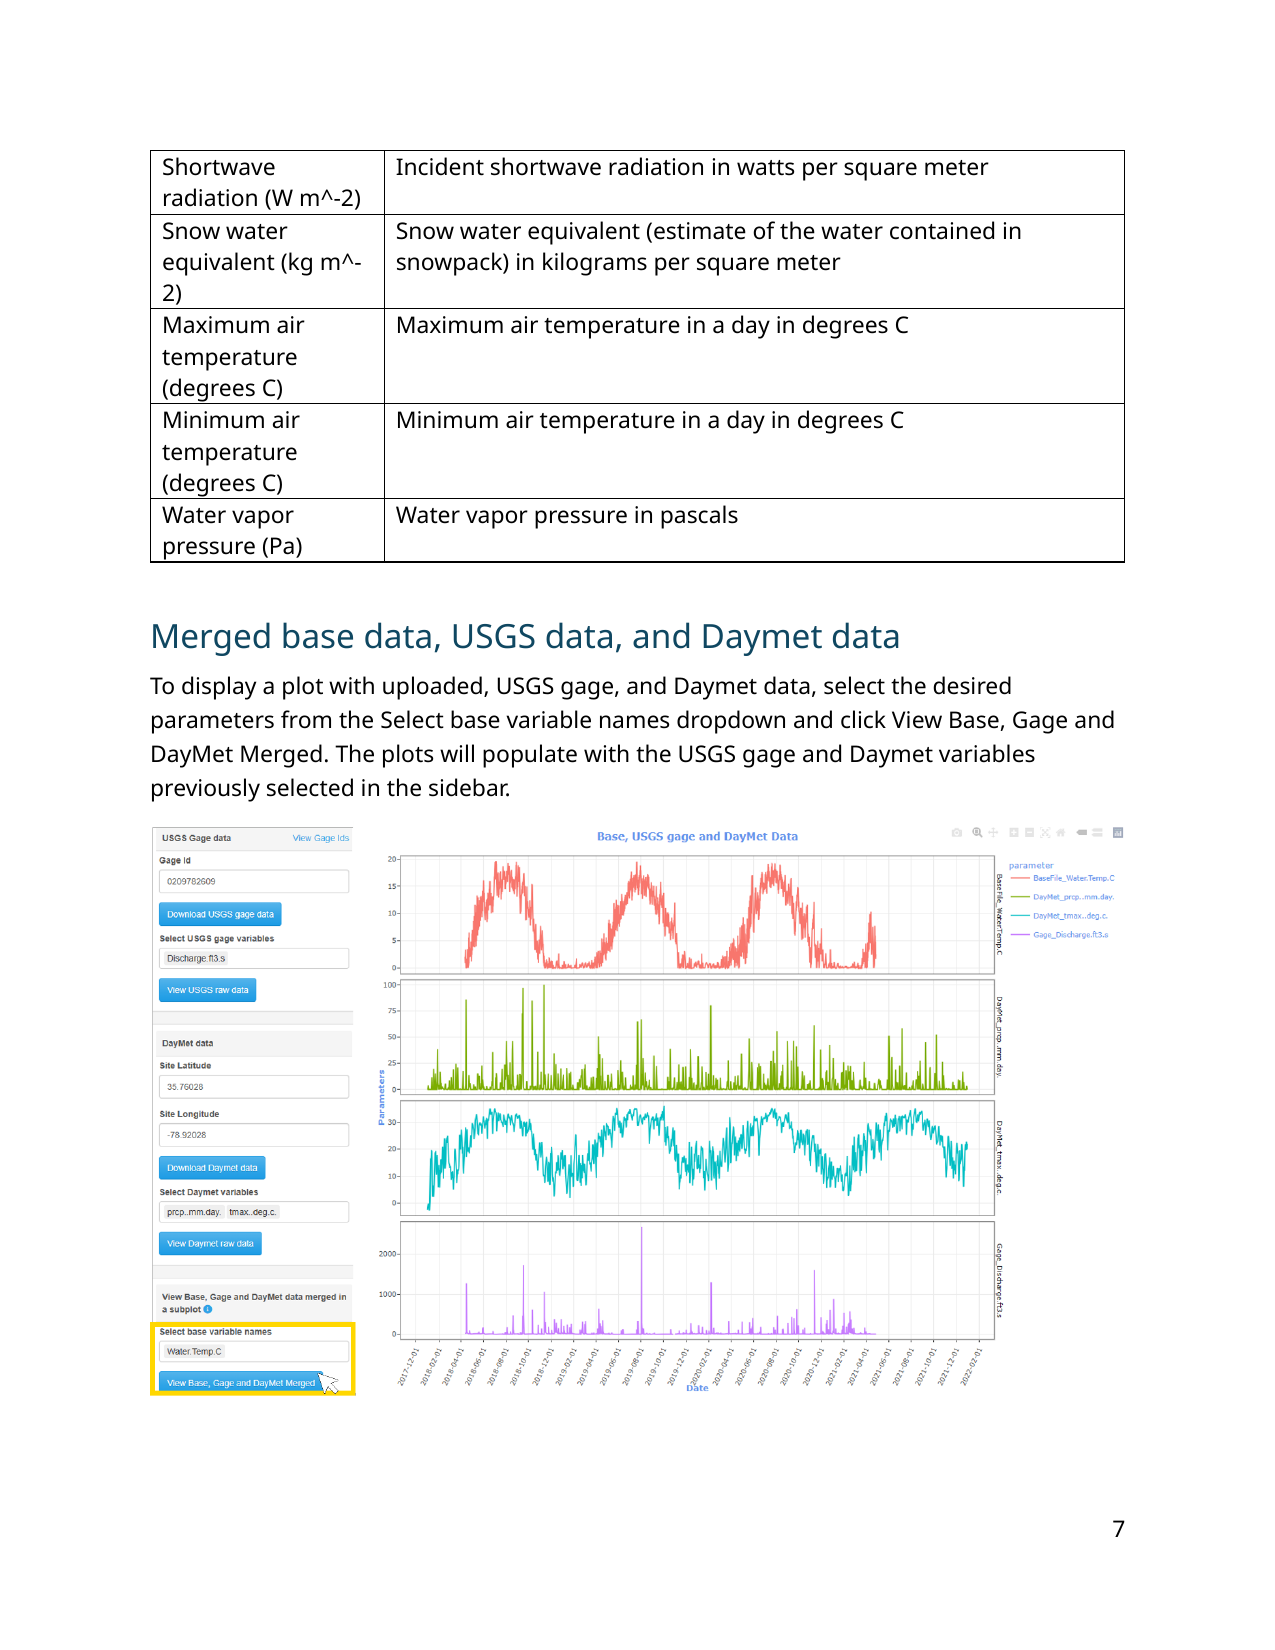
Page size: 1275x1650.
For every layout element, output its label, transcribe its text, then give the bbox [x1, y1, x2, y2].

picture [150, 821, 1125, 1401]
table_cell Snow water equivalent (kg m^-2) [151, 215, 384, 308]
table_cell Snow water equivalent (estimate of the water contained in snowpack) in kilograms per square meter [385, 215, 1124, 308]
subtitle Merged base data, USGS data, and Daymet data [150, 613, 1125, 658]
table_cell Shortwave radiation (W m^-2) [151, 151, 384, 213]
table_cell Minimum air temperature (degrees C) [151, 404, 384, 498]
table_cell Water vapor pressure (Pa) [151, 499, 384, 561]
table_cell Maximum air temperature (degrees C) [151, 309, 384, 403]
text To display a plot with uploaded, USGS gage, and Daymet data, select the desired parameters from the Select base variable names dropdown and click View Base, Gage and DayMet Merged. The plots will populate with the USGS gage and Daymet variables previously selected in the sidebar. [150, 670, 1125, 803]
table_cell Minimum air temperature in a day in degrees C [385, 404, 1124, 498]
table_cell Maximum air temperature in a day in degrees C [385, 309, 1124, 403]
table_cell Water vapor pressure in pascals [385, 499, 1124, 561]
table_cell Incident shortwave radiation in watts per square meter [385, 151, 1124, 213]
